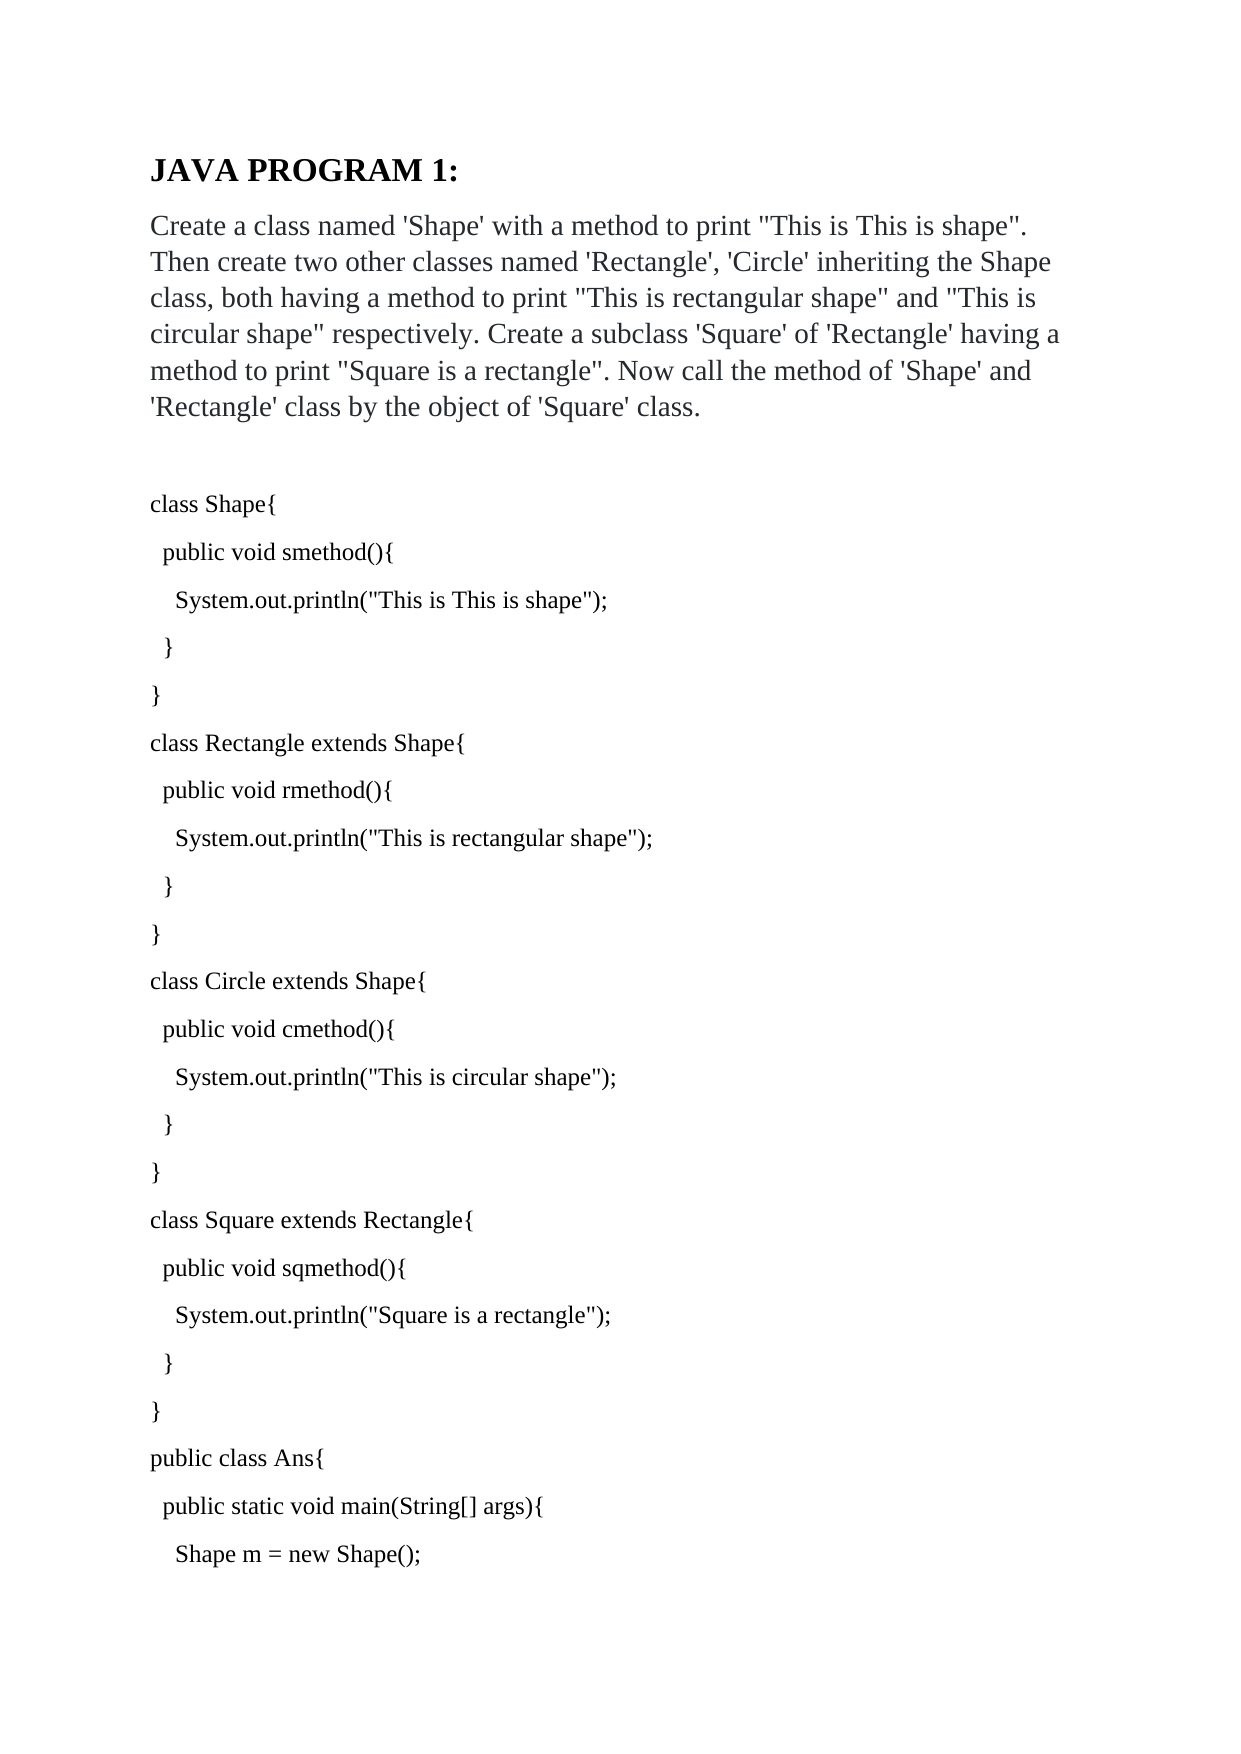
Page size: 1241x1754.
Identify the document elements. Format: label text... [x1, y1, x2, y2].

text } [150, 1348, 1090, 1377]
text } [150, 871, 1090, 900]
text public void cmethod(){ [150, 1014, 1090, 1043]
text public void rmethod(){ [150, 776, 1090, 804]
text } [150, 919, 1090, 947]
text Create a class named 'Shape' with a method to print "This is This is shape". Then create two other classes named 'Rectangle', 'Circle' inheriting the Shape class, both having a method to print "This is rectangular shape" and "This is circular shape" respectively. Create a subclass 'Square' of 'Rectangle' having a method to print "Square is a rectangle". Now call the method of 'Shape' and 'Rectangle' class by the object of 'Square' class. [150, 208, 1090, 422]
text System.out.println("This is This is shape"); [150, 585, 1090, 613]
text class Square extends Rectangle{ [150, 1205, 1090, 1234]
text System.out.println("This is rectangular shape"); [150, 823, 1090, 852]
text public void sqmethod(){ [150, 1253, 1090, 1281]
text class Rectangle extends Shape{ [150, 728, 1090, 757]
text } [150, 632, 1090, 661]
text class Circle extends Shape{ [150, 966, 1090, 995]
text } [150, 1396, 1090, 1424]
text class Shape{ [150, 489, 1090, 518]
text JAVA PROGRAM 1: [150, 150, 1090, 188]
text System.out.println("Square is a rectangle"); [150, 1300, 1090, 1329]
text public class Ans{ [150, 1443, 1090, 1472]
text } [150, 1157, 1090, 1186]
text } [150, 680, 1090, 709]
text public static void main(String[] args){ [150, 1491, 1090, 1520]
text public void smethod(){ [150, 537, 1090, 566]
text System.out.println("This is circular shape"); [150, 1062, 1090, 1091]
text } [150, 1109, 1090, 1138]
text Shape m = new Shape(); [150, 1539, 1090, 1568]
